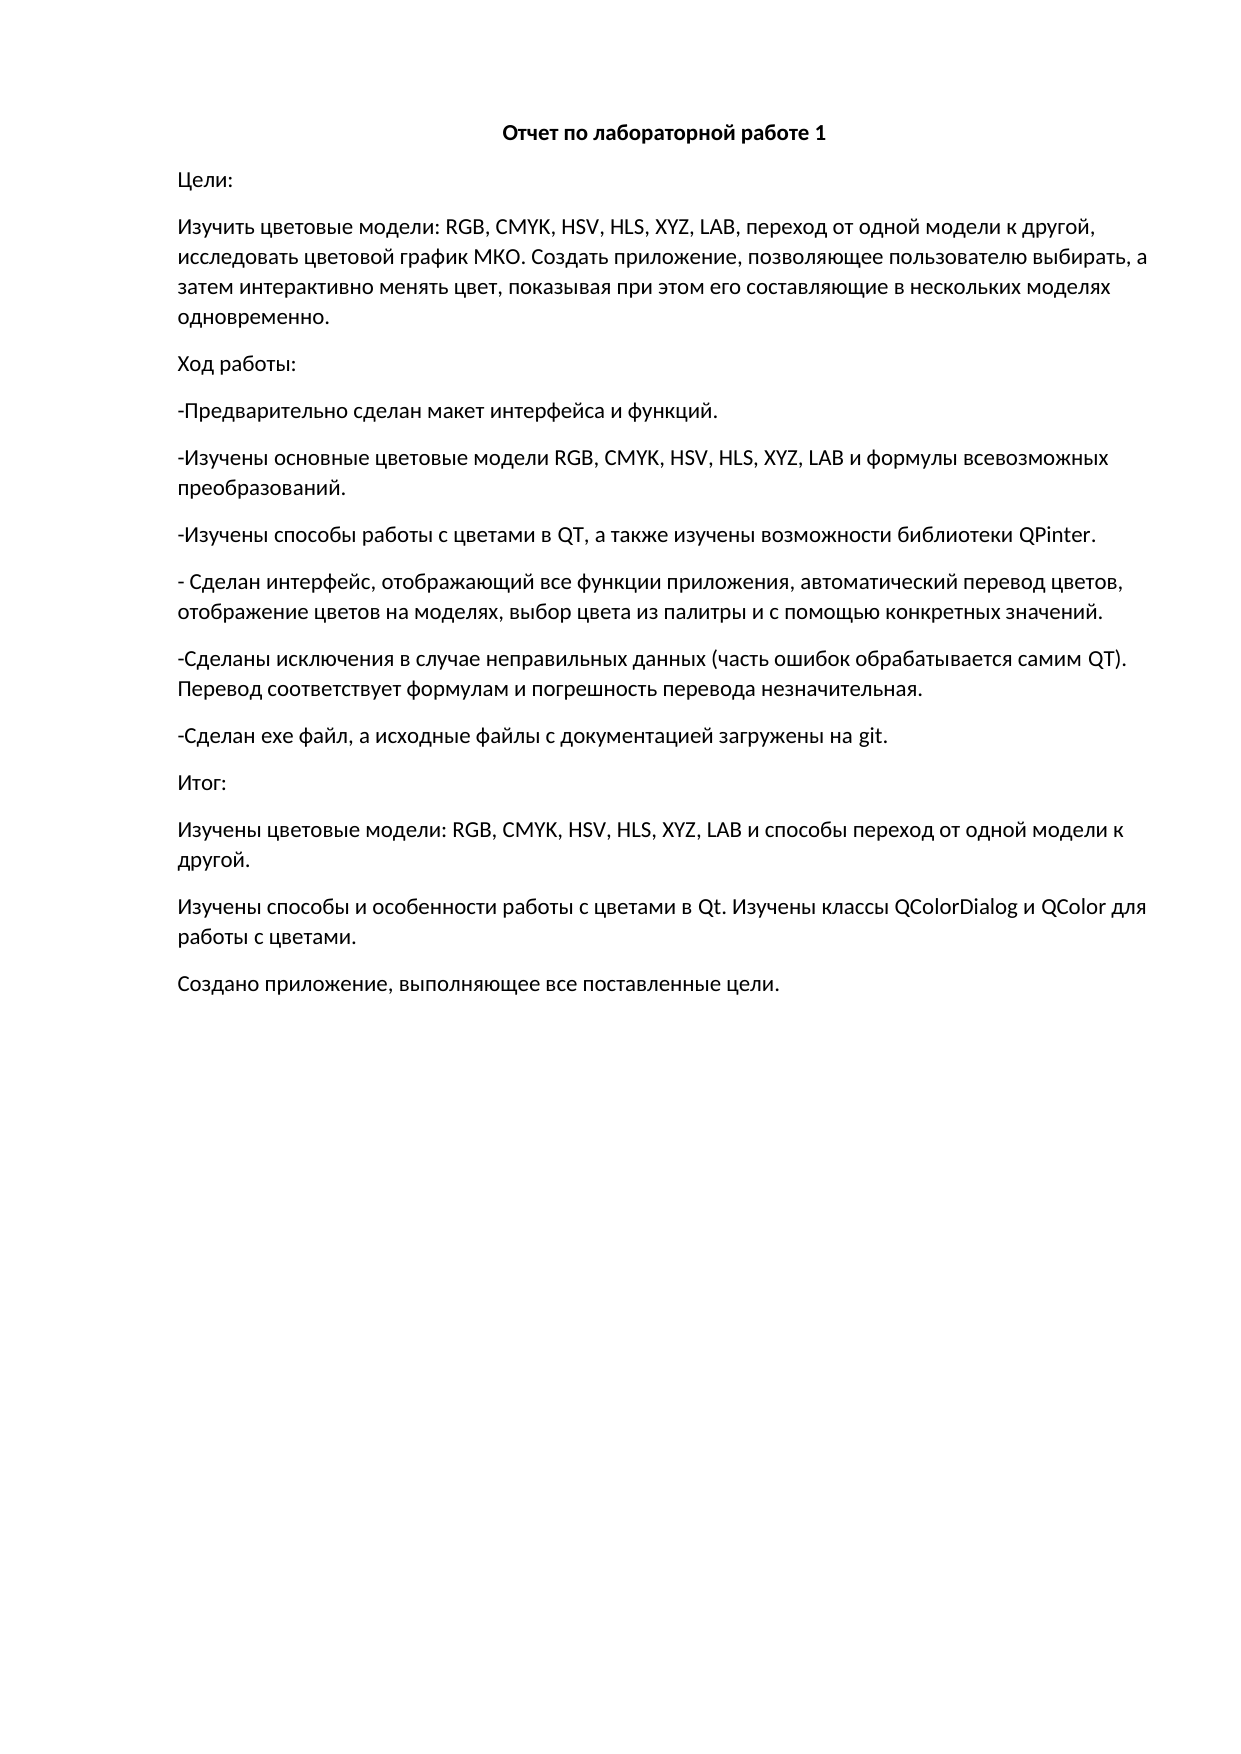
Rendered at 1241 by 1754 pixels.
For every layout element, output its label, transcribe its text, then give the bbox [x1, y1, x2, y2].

text -Предварительно сделан макет интерфейса и функций. [177, 396, 1152, 424]
text -Изучены способы работы с цветами в QT, а также изучены возможности библиотеки QPinter. [177, 520, 1152, 548]
text Цели: [177, 165, 1152, 193]
text - Сделан интерфейс, отображающий все функции приложения, автоматический перевод цветов, отображение цветов на моделях, выбор цвета из палитры и с помощью конкретных значений. [177, 567, 1152, 625]
text Создано приложение, выполняющее все поставленные цели. [177, 969, 1152, 997]
text -Изучены основные цветовые модели RGB, CMYK, HSV, HLS, XYZ, LAB и формулы всевозможных преобразований. [177, 443, 1152, 501]
text -Сделан exe файл, а исходные файлы с документацией загружены на git. [177, 721, 1152, 749]
text Изучены цветовые модели: RGB, CMYK, HSV, HLS, XYZ, LAB и способы переход от одной модели к другой. [177, 815, 1152, 873]
text Изучить цветовые модели: RGB, CMYK, HSV, HLS, XYZ, LAB, переход от одной модели к другой, исследовать цветовой график МКО. Создать приложение, позволяющее пользователю выбирать, а затем интерактивно менять цвет, показывая при этом его составляющие в нескольких моделях одновременно. [177, 212, 1152, 331]
text -Сделаны исключения в случае неправильных данных (часть ошибок обрабатывается самим QT). Перевод соответствует формулам и погрешность перевода незначительная. [177, 644, 1152, 702]
text Отчет по лабораторной работе 1 [177, 118, 1152, 146]
text Изучены способы и особенности работы с цветами в Qt. Изучены классы QColorDialog и QColor для работы с цветами. [177, 892, 1152, 950]
text Итог: [177, 768, 1152, 796]
text Ход работы: [177, 349, 1152, 377]
